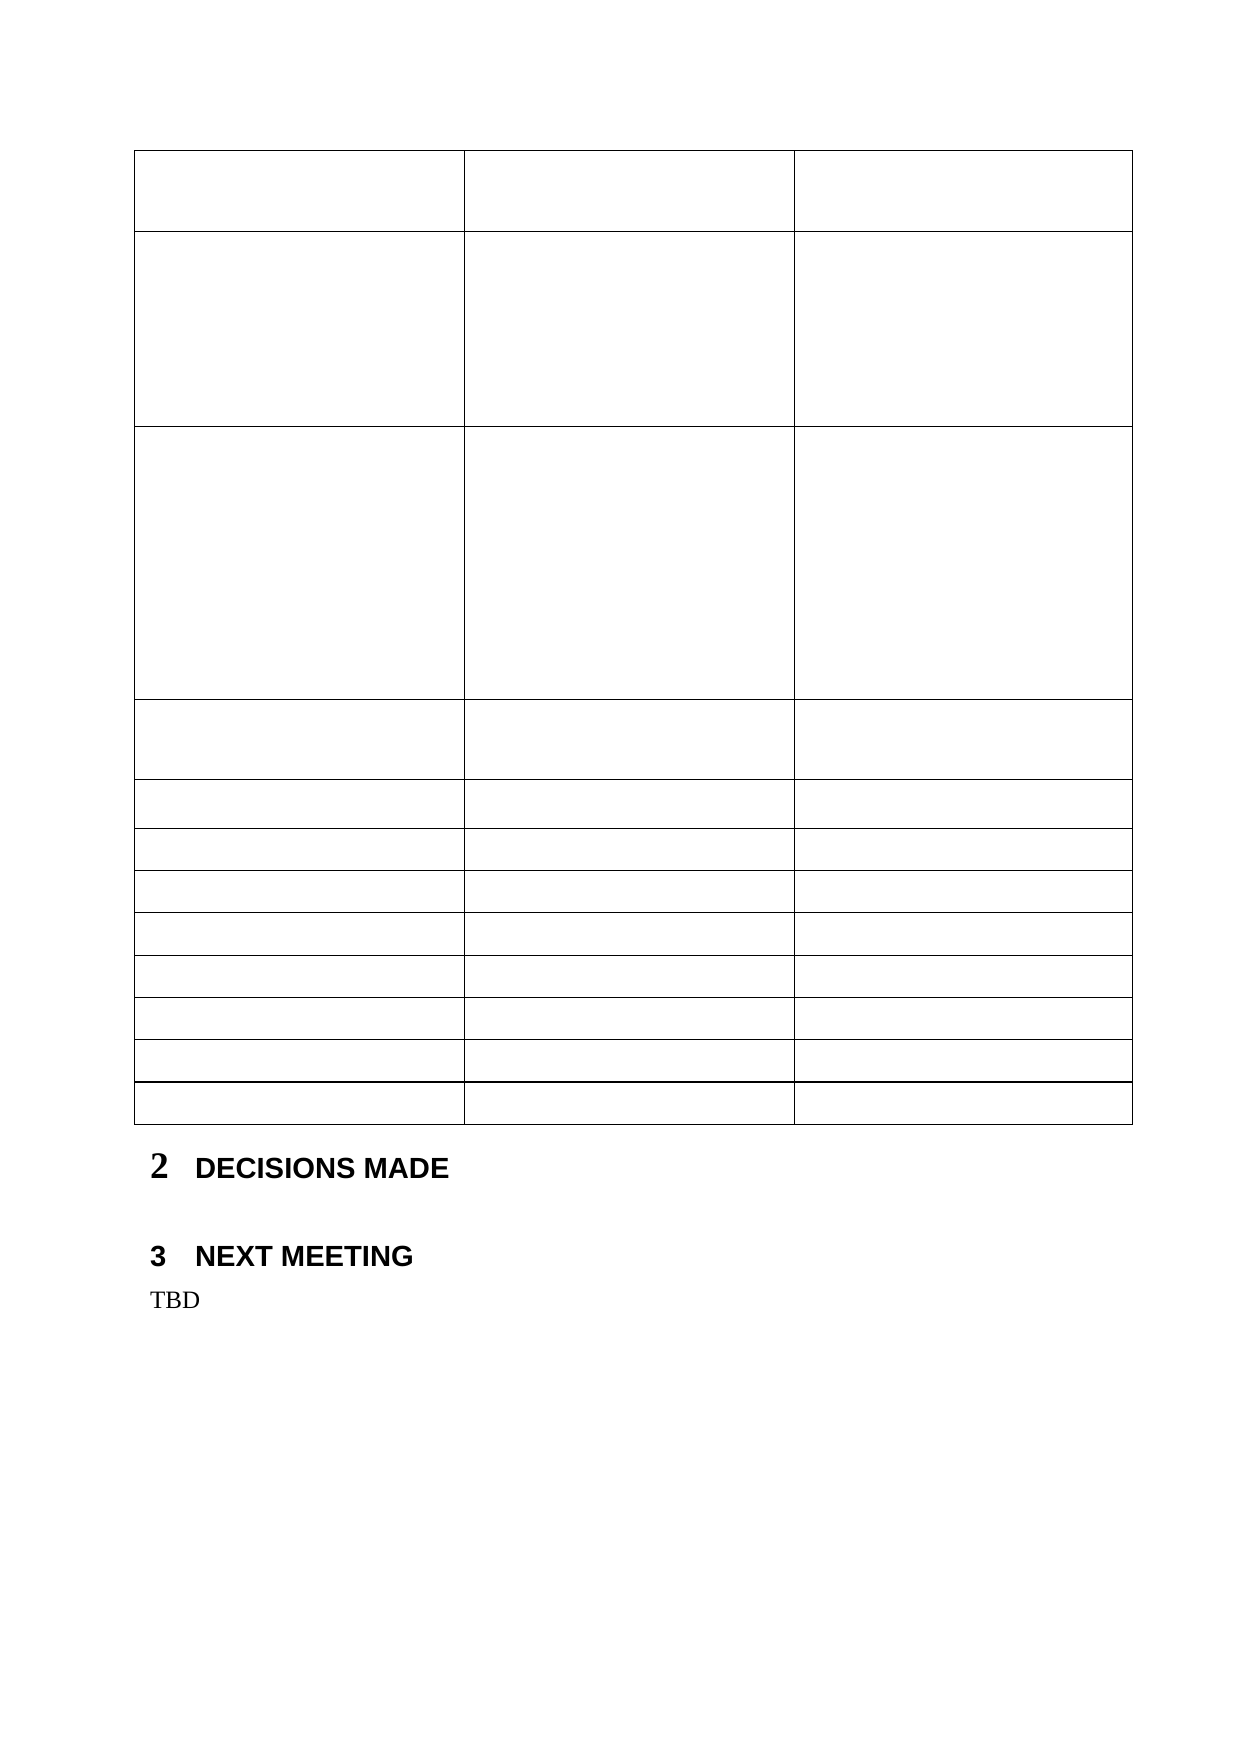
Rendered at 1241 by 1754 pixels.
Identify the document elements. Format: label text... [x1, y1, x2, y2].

table_cell [465, 232, 794, 426]
table_cell [795, 700, 1132, 779]
table_cell [795, 232, 1132, 426]
table_cell [795, 151, 1132, 231]
table_cell [795, 427, 1132, 698]
table_cell [795, 829, 1132, 870]
table_cell [135, 780, 464, 828]
subtitle Next Meeting [150, 1239, 1090, 1272]
table_cell [135, 1083, 464, 1124]
table_cell [465, 427, 794, 698]
table_cell [795, 1083, 1132, 1124]
table_cell [465, 700, 794, 779]
table_cell [135, 232, 464, 426]
table_cell [795, 1040, 1132, 1081]
table_cell [465, 956, 794, 997]
table_cell [465, 998, 794, 1039]
text TBD [150, 1285, 1090, 1314]
table_cell [465, 780, 794, 828]
table_cell [135, 427, 464, 698]
table_cell [135, 829, 464, 870]
table_cell [465, 829, 794, 870]
table_cell [465, 871, 794, 912]
subtitle Decisions Made [150, 1143, 1090, 1220]
table_cell [135, 956, 464, 997]
table_cell [135, 871, 464, 912]
table_cell [795, 871, 1132, 912]
table_cell [135, 700, 464, 779]
table_cell [465, 1083, 794, 1124]
table_cell [135, 913, 464, 954]
table_cell [795, 913, 1132, 954]
table_cell [795, 780, 1132, 828]
table_cell [135, 998, 464, 1039]
table_cell [465, 151, 794, 231]
table_cell [465, 913, 794, 954]
table_cell [135, 1040, 464, 1081]
table_cell [135, 151, 464, 231]
table_cell [465, 1040, 794, 1081]
table_cell [795, 998, 1132, 1039]
table_cell [795, 956, 1132, 997]
